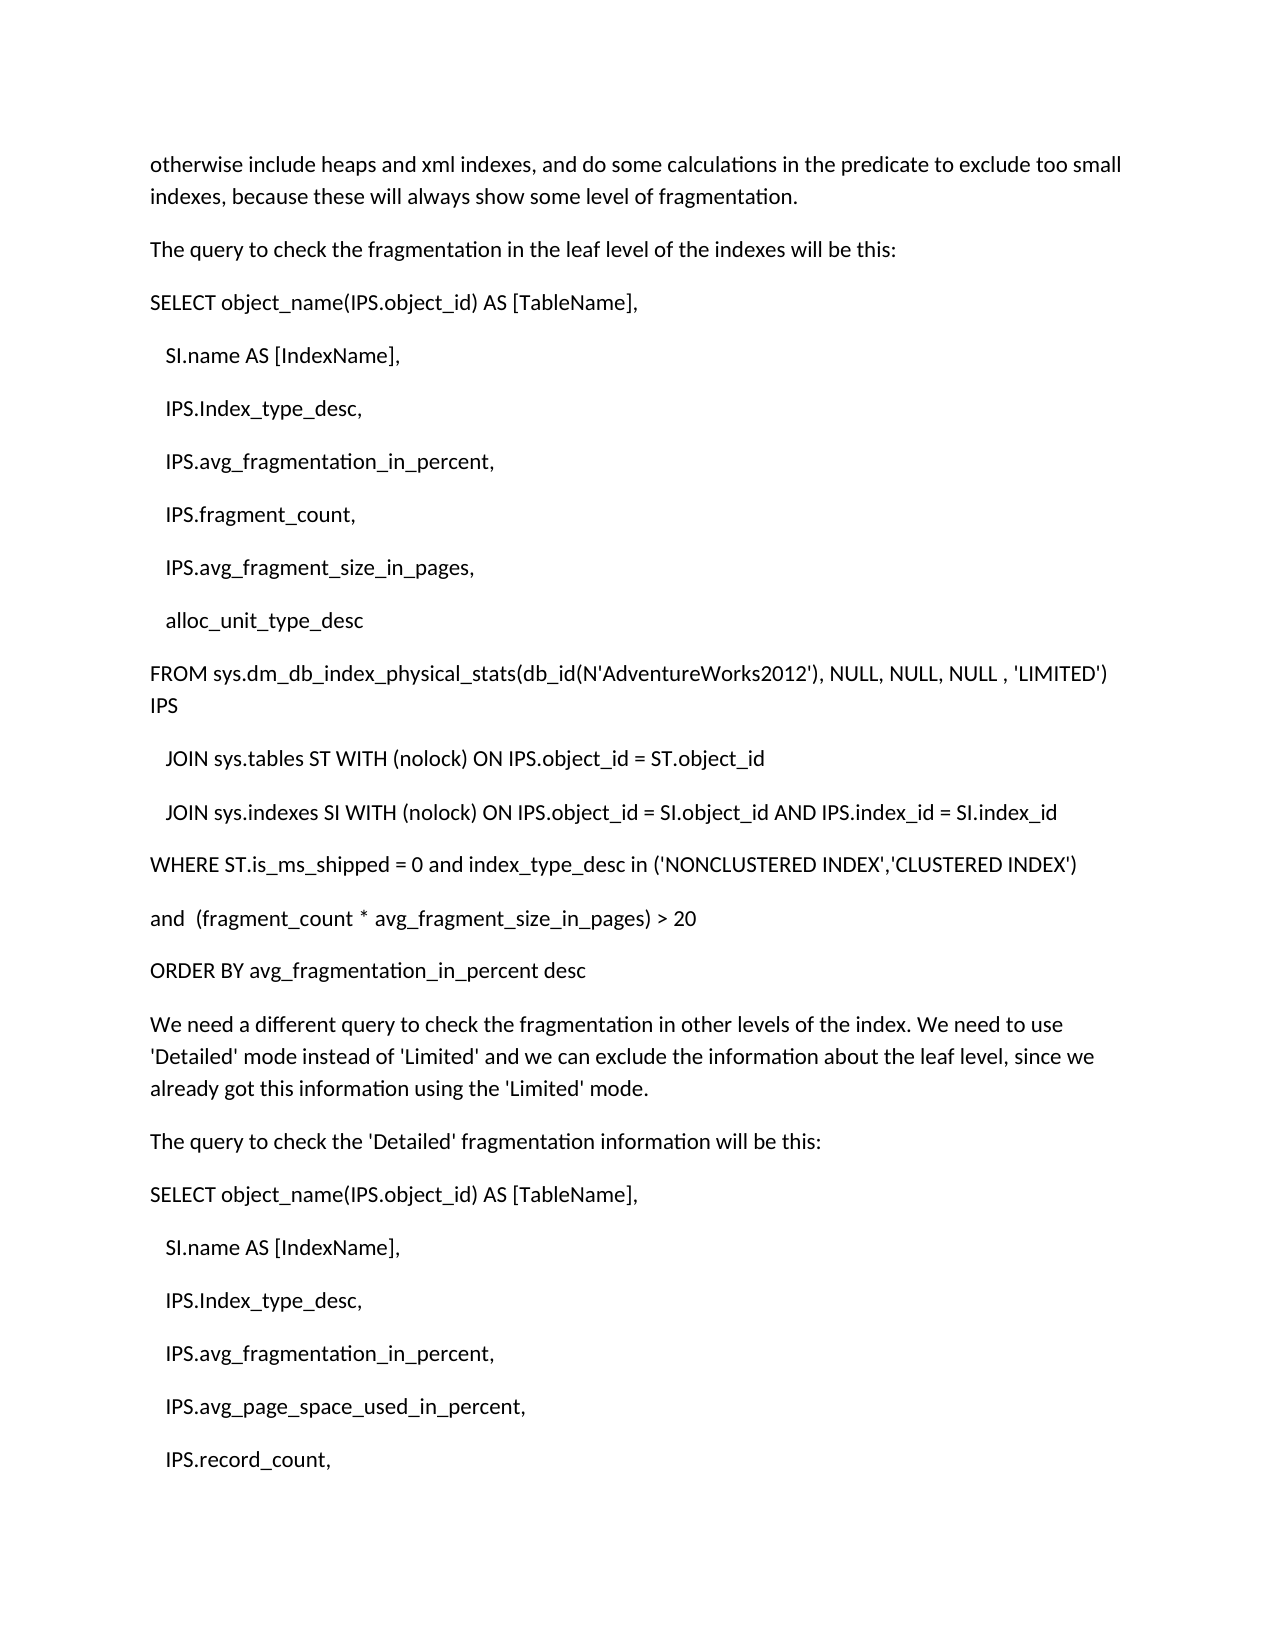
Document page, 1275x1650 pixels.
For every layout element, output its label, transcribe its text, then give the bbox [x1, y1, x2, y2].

text ORDER BY avg_fragmentation_in_percent desc [150, 957, 1125, 985]
text IPS.Index_type_desc, [150, 394, 1125, 422]
text IPS.avg_page_space_used_in_percent, [150, 1392, 1125, 1420]
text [150, 150, 1125, 210]
text The query to check the fragmentation in the leaf level of the indexes will be this: [150, 235, 1125, 263]
text IPS.Index_type_desc, [150, 1286, 1125, 1314]
text We need a different query to check the fragmentation in other levels of the index. We need to use 'Detailed' mode instead of 'Limited' and we can exclude the information about the leaf level, since we already got this information using the 'Limited' mode. [150, 1010, 1125, 1102]
text alloc_unit_type_desc [150, 606, 1125, 634]
text JOIN sys.tables ST WITH (nolock) ON IPS.object_id = ST.object_id [150, 744, 1125, 773]
text WHERE ST.is_ms_shipped = 0 and index_type_desc in ('NONCLUSTERED INDEX','CLUSTERED INDEX') [150, 851, 1125, 879]
text and (fragment_count * avg_fragment_size_in_pages) > 20 [150, 904, 1125, 932]
text IPS.avg_fragmentation_in_percent, [150, 1339, 1125, 1367]
text FROM sys.dm_db_index_physical_stats(db_id(N'AdventureWorks2012'), NULL, NULL, NULL , 'LIMITED') IPS [150, 659, 1125, 719]
text SI.name AS [IndexName], [150, 341, 1125, 369]
text IPS.avg_fragmentation_in_percent, [150, 447, 1125, 475]
text JOIN sys.indexes SI WITH (nolock) ON IPS.object_id = SI.object_id AND IPS.index_id = SI.index_id [150, 798, 1125, 826]
text IPS.fragment_count, [150, 500, 1125, 528]
text SELECT object_name(IPS.object_id) AS [TableName], [150, 1180, 1125, 1208]
text SI.name AS [IndexName], [150, 1233, 1125, 1261]
text IPS.record_count, [150, 1445, 1125, 1473]
text SELECT object_name(IPS.object_id) AS [TableName], [150, 288, 1125, 316]
text IPS.avg_fragment_size_in_pages, [150, 553, 1125, 581]
text The query to check the 'Detailed' fragmentation information will be this: [150, 1127, 1125, 1155]
